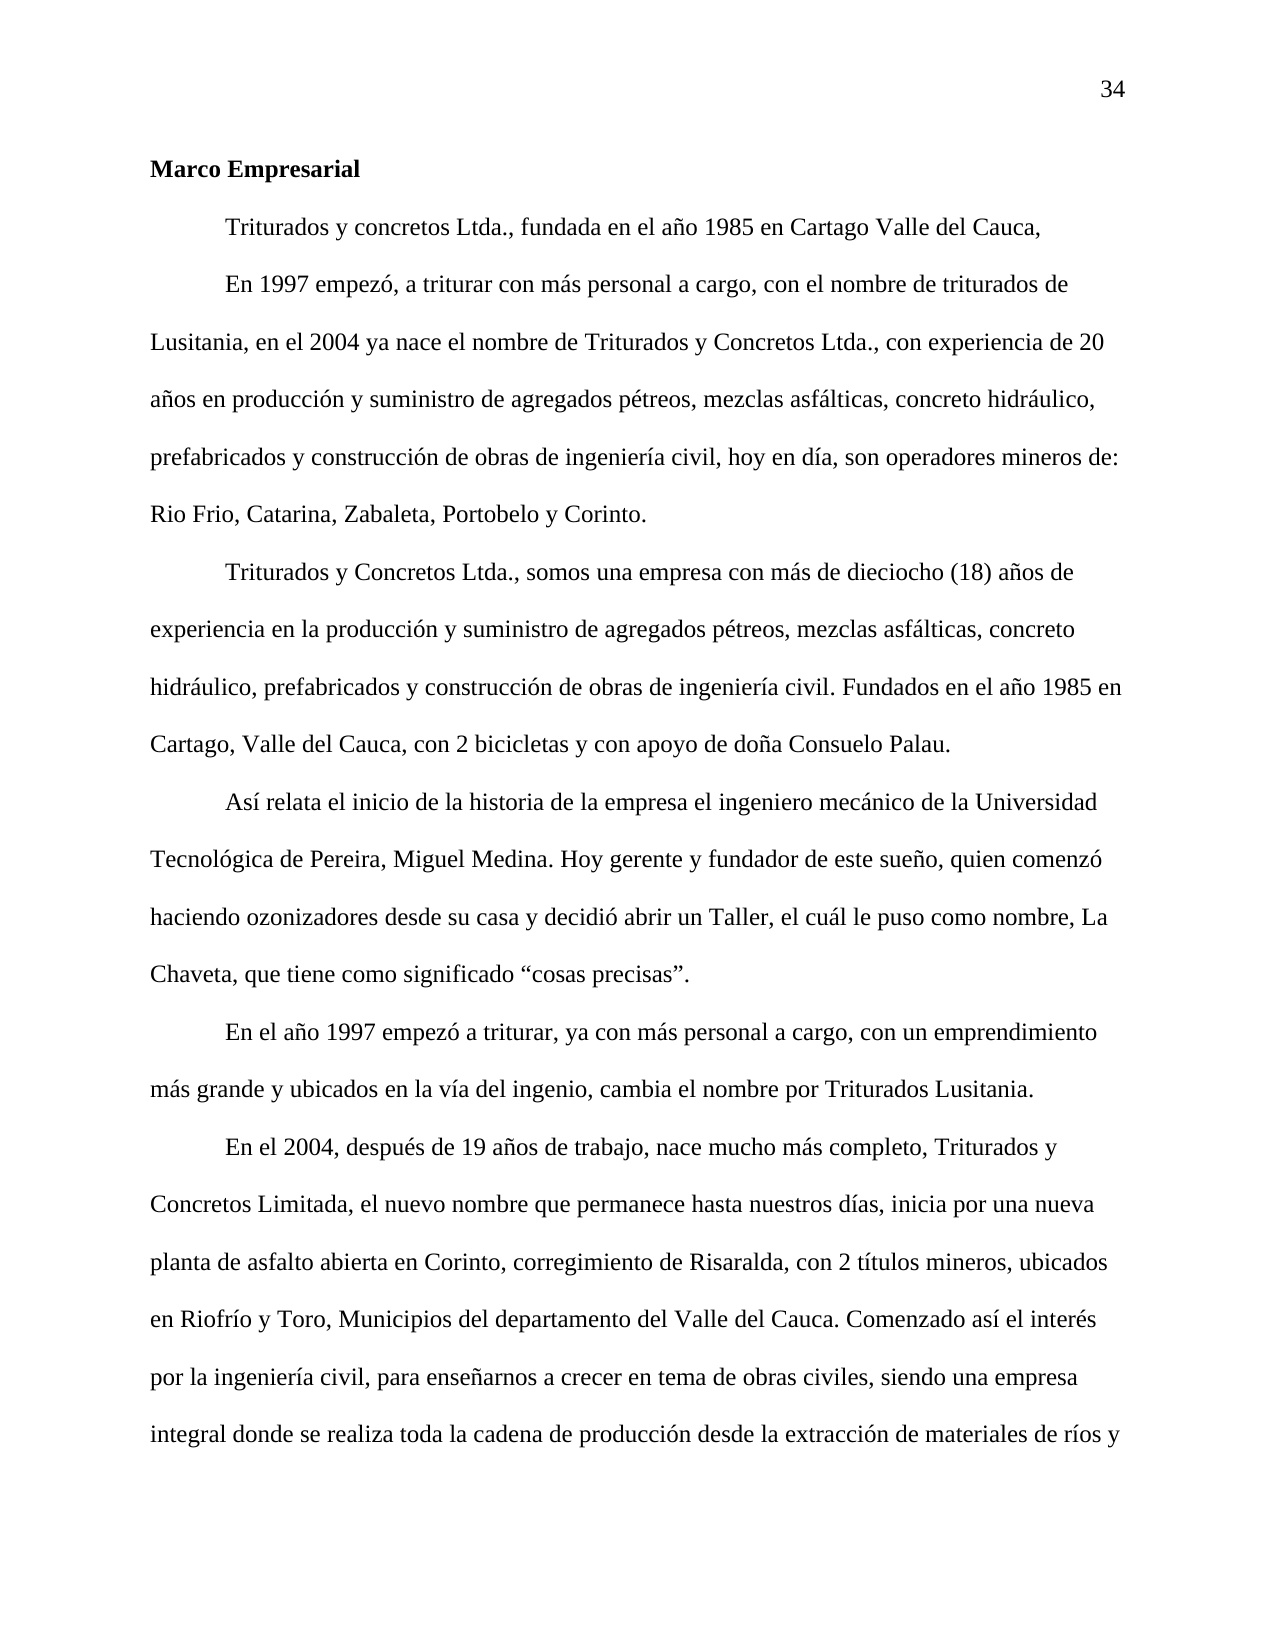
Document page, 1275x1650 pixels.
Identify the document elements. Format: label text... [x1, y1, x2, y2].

text En el año 1997 empezó a triturar, ya con más personal a cargo, con un emprendimiento más grande y ubicados en la vía del ingenio, cambia el nombre por Triturados Lusitania. [150, 1017, 1125, 1103]
text Triturados y concretos Ltda., fundada en el año 1985 en Cartago Valle del Cauca, [150, 212, 1125, 240]
text Triturados y Concretos Ltda., somos una empresa con más de dieciocho (18) años de experiencia en la producción y suministro de agregados pétreos, mezclas asfálticas, concreto hidráulico, prefabricados y construcción de obras de ingeniería civil. Fundados en el año 1985 en Cartago, Valle del Cauca, con 2 bicicletas y con apoyo de doña Consuelo Palau. [150, 557, 1125, 758]
text Así relata el inicio de la historia de la empresa el ingeniero mecánico de la Universidad Tecnológica de Pereira, Miguel Medina. Hoy gerente y fundador de este sueño, quien comenzó haciendo ozonizadores desde su casa y decidió abrir un Taller, el cuál le puso como nombre, La Chaveta, que tiene como significado “cosas precisas”. [150, 787, 1125, 988]
subtitle Marco Empresarial [150, 154, 1125, 183]
text En 1997 empezó, a triturar con más personal a cargo, con el nombre de triturados de Lusitania, en el 2004 ya nace el nombre de Triturados y Concretos Ltda., con experiencia de 20 años en producción y suministro de agregados pétreos, mezclas asfálticas, concreto hidráulico, prefabricados y construcción de obras de ingeniería civil, hoy en día, son operadores mineros de: Rio Frio, Catarina, Zabaleta, Portobelo y Corinto. [150, 269, 1125, 528]
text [150, 1132, 1125, 1448]
